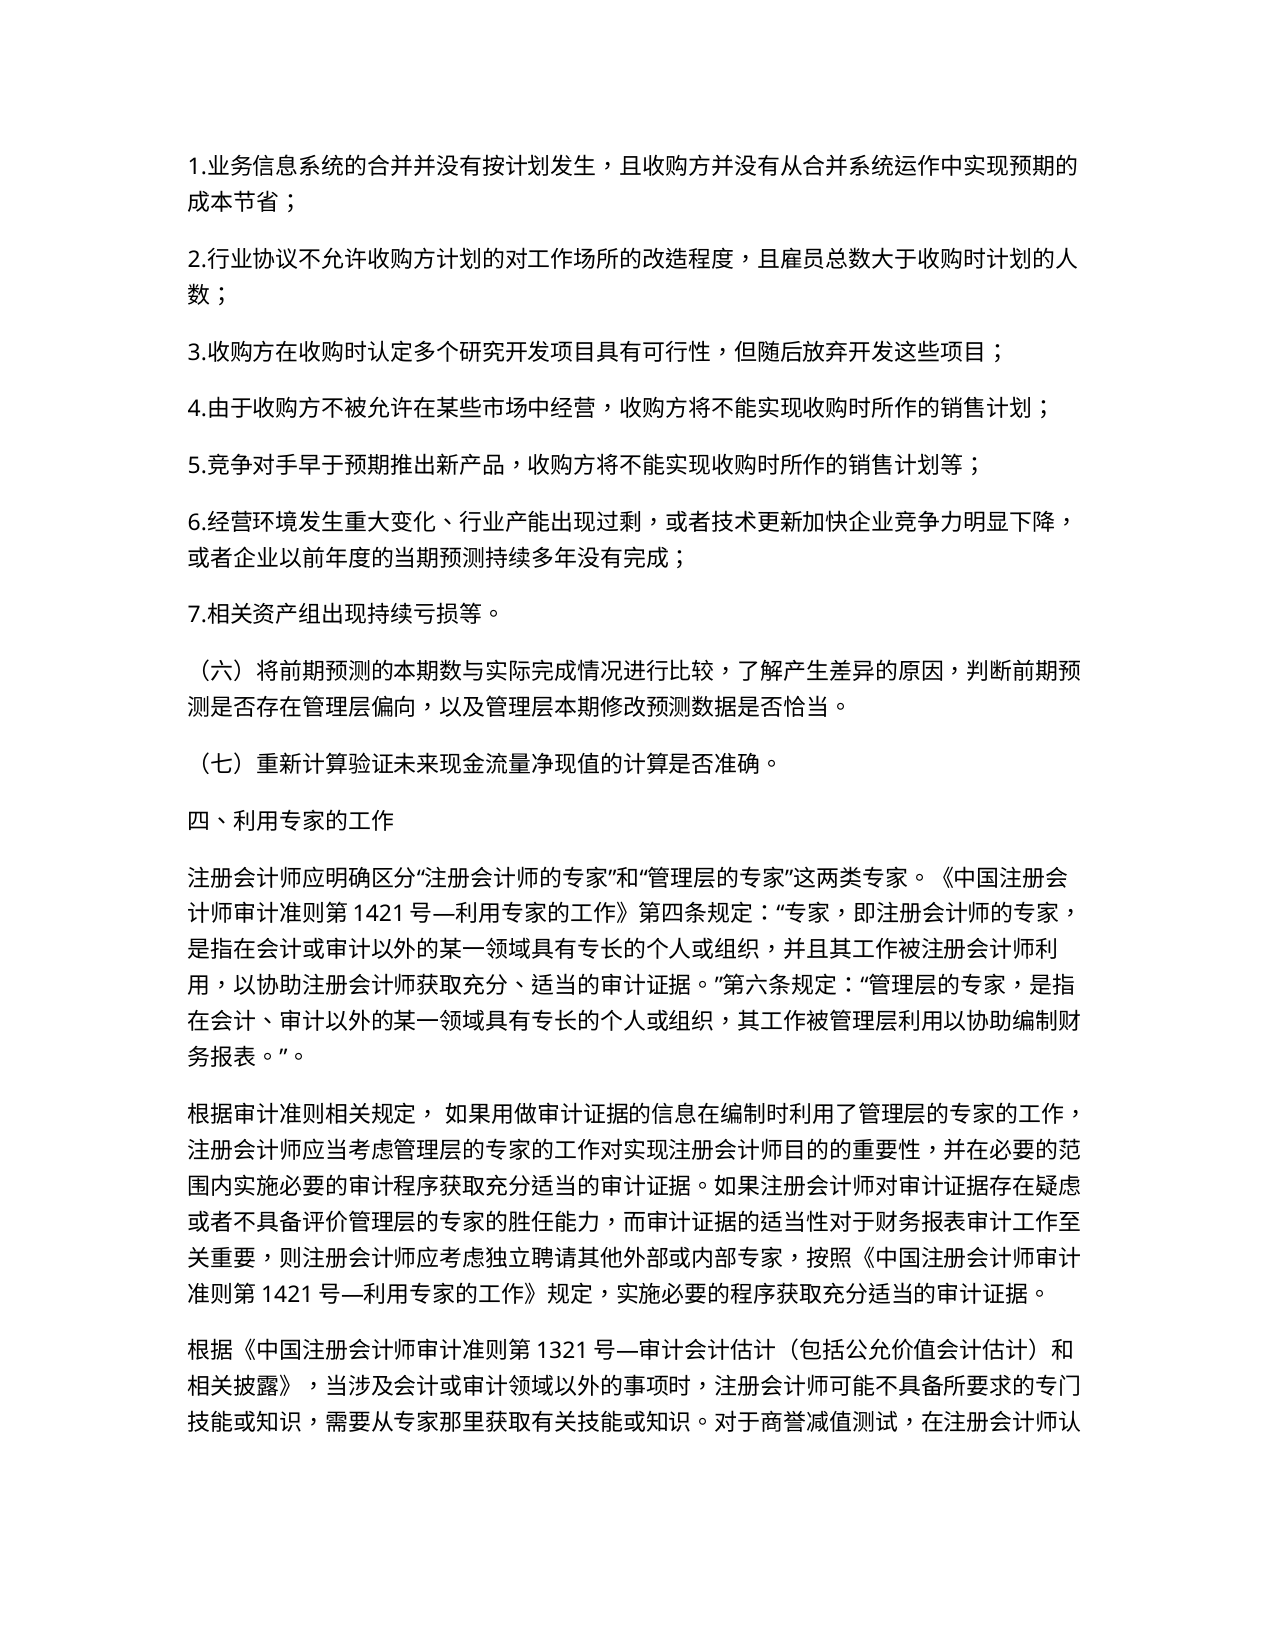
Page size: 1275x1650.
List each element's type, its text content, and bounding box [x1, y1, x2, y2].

text 四、利用专家的工作 [187, 805, 1087, 836]
text 5.竞争对手早于预期推出新产品，收购方将不能实现收购时所作的销售计划等； [187, 449, 1087, 480]
text 1.业务信息系统的合并并没有按计划发生，且收购方并没有从合并系统运作中实现预期的成本节省； [187, 150, 1087, 217]
text 注册会计师应明确区分“注册会计师的专家”和“管理层的专家”这两类专家。《中国注册会计师审计准则第1421号—利用专家的工作》第四条规定：“专家，即注册会计师的专家，是指在会计或审计以外的某一领域具有专长的个人或组织，并且其工作被注册会计师利用，以协助注册会计师获取充分、适当的审计证据。”第六条规定：“管理层的专家，是指在会计、审计以外的某一领域具有专长的个人或组织，其工作被管理层利用以协助编制财务报表。”。 [187, 861, 1087, 1072]
text （六）将前期预测的本期数与实际完成情况进行比较，了解产生差异的原因，判断前期预测是否存在管理层偏向，以及管理层本期修改预测数据是否恰当。 [187, 655, 1087, 722]
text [187, 1334, 1087, 1437]
text 6.经营环境发生重大变化、行业产能出现过剩，或者技术更新加快企业竞争力明显下降，或者企业以前年度的当期预测持续多年没有完成； [187, 506, 1087, 573]
text 3.收购方在收购时认定多个研究开发项目具有可行性，但随后放弃开发这些项目； [187, 335, 1087, 367]
text （七）重新计算验证未来现金流量净现值的计算是否准确。 [187, 748, 1087, 779]
text 7.相关资产组出现持续亏损等。 [187, 598, 1087, 630]
text 2.行业协议不允许收购方计划的对工作场所的改造程度，且雇员总数大于收购时计划的人数； [187, 243, 1087, 310]
text 4.由于收购方不被允许在某些市场中经营，收购方将不能实现收购时所作的销售计划； [187, 392, 1087, 423]
text 根据审计准则相关规定， 如果用做审计证据的信息在编制时利用了管理层的专家的工作，注册会计师应当考虑管理层的专家的工作对实现注册会计师目的的重要性，并在必要的范围内实施必要的审计程序获取充分适当的审计证据。如果注册会计师对审计证据存在疑虑或者不具备评价管理层的专家的胜任能力，而审计证据的适当性对于财务报表审计工作至关重要，则注册会计师应考虑独立聘请其他外部或内部专家，按照《中国注册会计师审计准则第1421号—利用专家的工作》规定，实施必要的程序获取充分适当的审计证据。 [187, 1098, 1087, 1309]
